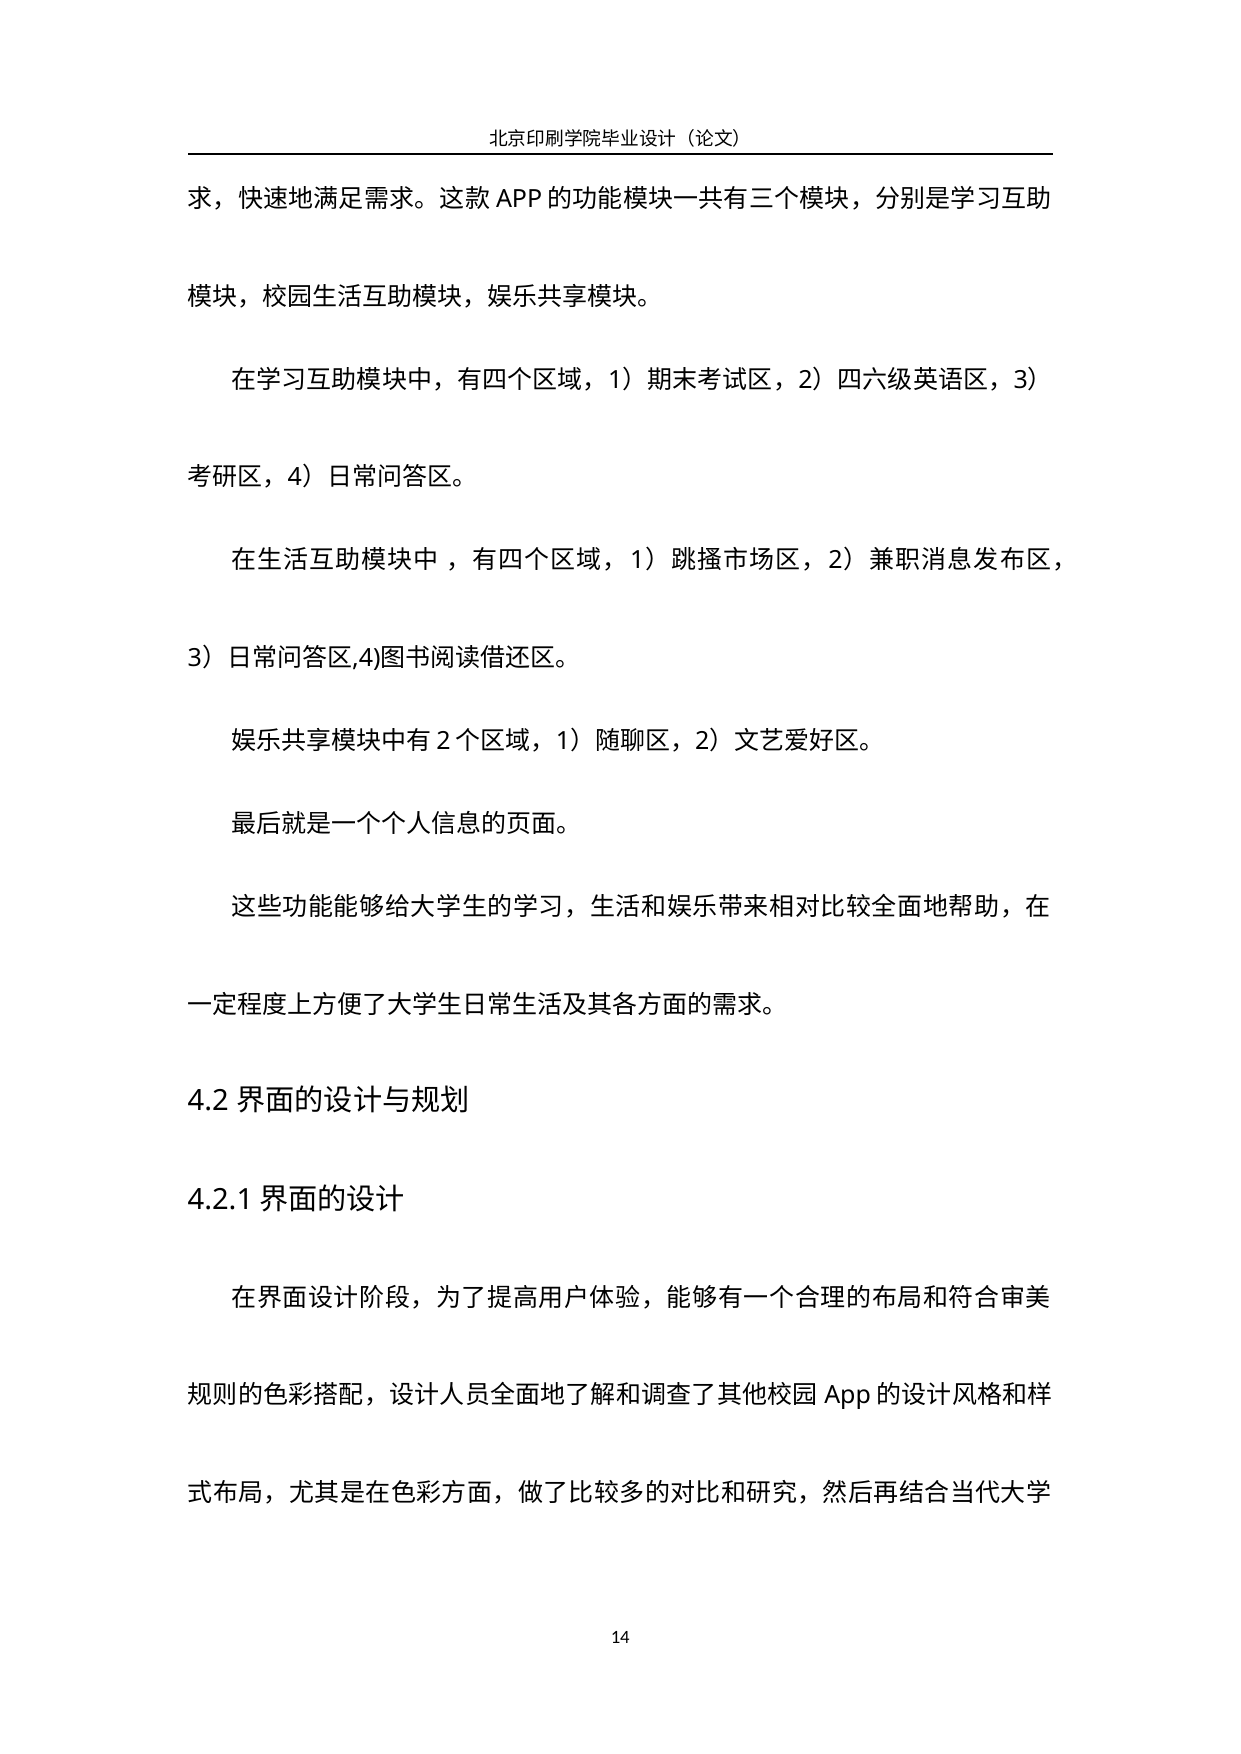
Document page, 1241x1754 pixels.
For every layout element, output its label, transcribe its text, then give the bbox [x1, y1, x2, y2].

text 在生活互助模块中 ，有四个区域，1）跳搔市场区，2）兼职消息发布区，3）日常问答区,4)图书阅读借还区。 [187, 526, 1053, 688]
text 在学习互助模块中，有四个区域，1）期末考试区，2）四六级英语区，3）考研区，4）日常问答区。 [187, 345, 1053, 507]
text 最后就是一个个人信息的页面。 [187, 789, 1053, 854]
text 这些功能能够给大学生的学习，生活和娱乐带来相对比较全面地帮助，在一定程度上方便了大学生日常生活及其各方面的需求。 [187, 872, 1053, 1035]
subtitle 4.2.1界面的设计 [187, 1164, 1053, 1229]
text 娱乐共享模块中有2个区域，1）随聊区，2）文艺爱好区。 [187, 706, 1053, 771]
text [187, 164, 1053, 327]
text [187, 1263, 1053, 1523]
subtitle 4.2 界面的设计与规划 [187, 1066, 1053, 1131]
